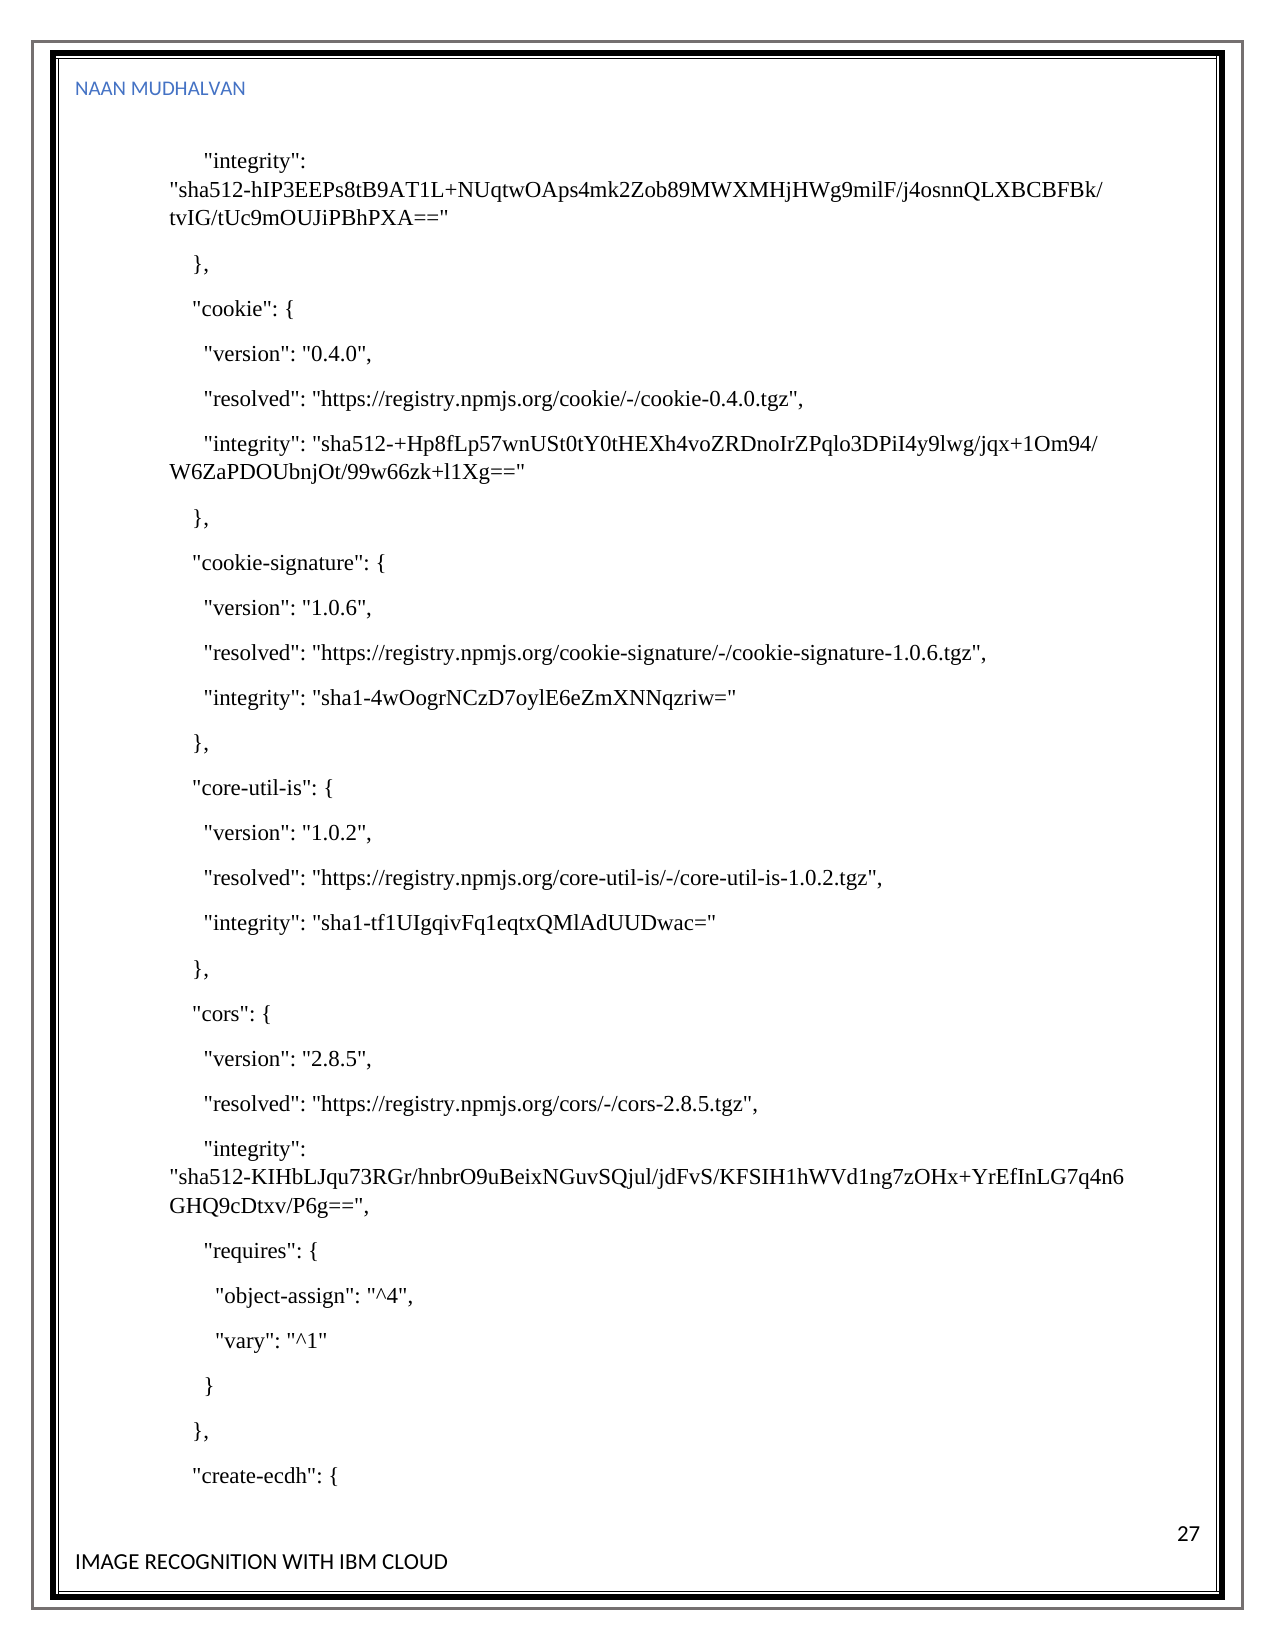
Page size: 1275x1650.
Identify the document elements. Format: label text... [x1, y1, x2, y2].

text }, [169, 729, 1137, 755]
text "cors": { [169, 1000, 1137, 1026]
text "object-assign": "^4", [169, 1282, 1137, 1308]
text "version": "1.0.2", [169, 819, 1137, 846]
text "version": "2.8.5", [169, 1045, 1137, 1071]
text "cookie-signature": { [169, 549, 1137, 575]
text "create-ecdh": { [169, 1462, 1137, 1489]
text "requires": { [169, 1237, 1137, 1263]
text "integrity": "sha512-hIP3EEPs8tB9AT1L+NUqtwOAps4mk2Zob89MWXMHjHWg9milF/j4osnnQLXBCBFBk/tvIG/tUc9mOUJiPBhPXA==" [169, 148, 1137, 231]
text "resolved": "https://registry.npmjs.org/core-util-is/-/core-util-is-1.0.2.tgz", [169, 864, 1137, 891]
text "integrity": "sha512-KIHbLJqu73RGr/hnbrO9uBeixNGuvSQjul/jdFvS/KFSIH1hWVd1ng7zOHx+YrEfInLG7q4n6GHQ9cDtxv/P6g==", [169, 1135, 1137, 1218]
text "vary": "^1" [169, 1327, 1137, 1353]
text "resolved": "https://registry.npmjs.org/cookie-signature/-/cookie-signature-1.0.6.tgz", [169, 639, 1137, 665]
text "integrity": "sha1-tf1UIgqivFq1eqtxQMlAdUUDwac=" [169, 909, 1137, 936]
text "resolved": "https://registry.npmjs.org/cookie/-/cookie-0.4.0.tgz", [169, 385, 1137, 411]
text }, [169, 249, 1137, 276]
text "integrity": "sha512-+Hp8fLp57wnUSt0tY0tHEXh4voZRDnoIrZPqlo3DPiI4y9lwg/jqx+1Om94/W6ZaPDOUbnjOt/99w66zk+l1Xg==" [169, 430, 1137, 485]
text }, [169, 1417, 1137, 1444]
text "cookie": { [169, 295, 1137, 321]
text "integrity": "sha1-4wOogrNCzD7oylE6eZmXNNqzriw=" [169, 684, 1137, 710]
text "version": "0.4.0", [169, 340, 1137, 366]
text }, [169, 954, 1137, 981]
text }, [169, 503, 1137, 530]
text "resolved": "https://registry.npmjs.org/cors/-/cors-2.8.5.tgz", [169, 1090, 1137, 1116]
text "core-util-is": { [169, 774, 1137, 801]
text } [169, 1372, 1137, 1399]
text "version": "1.0.6", [169, 594, 1137, 620]
